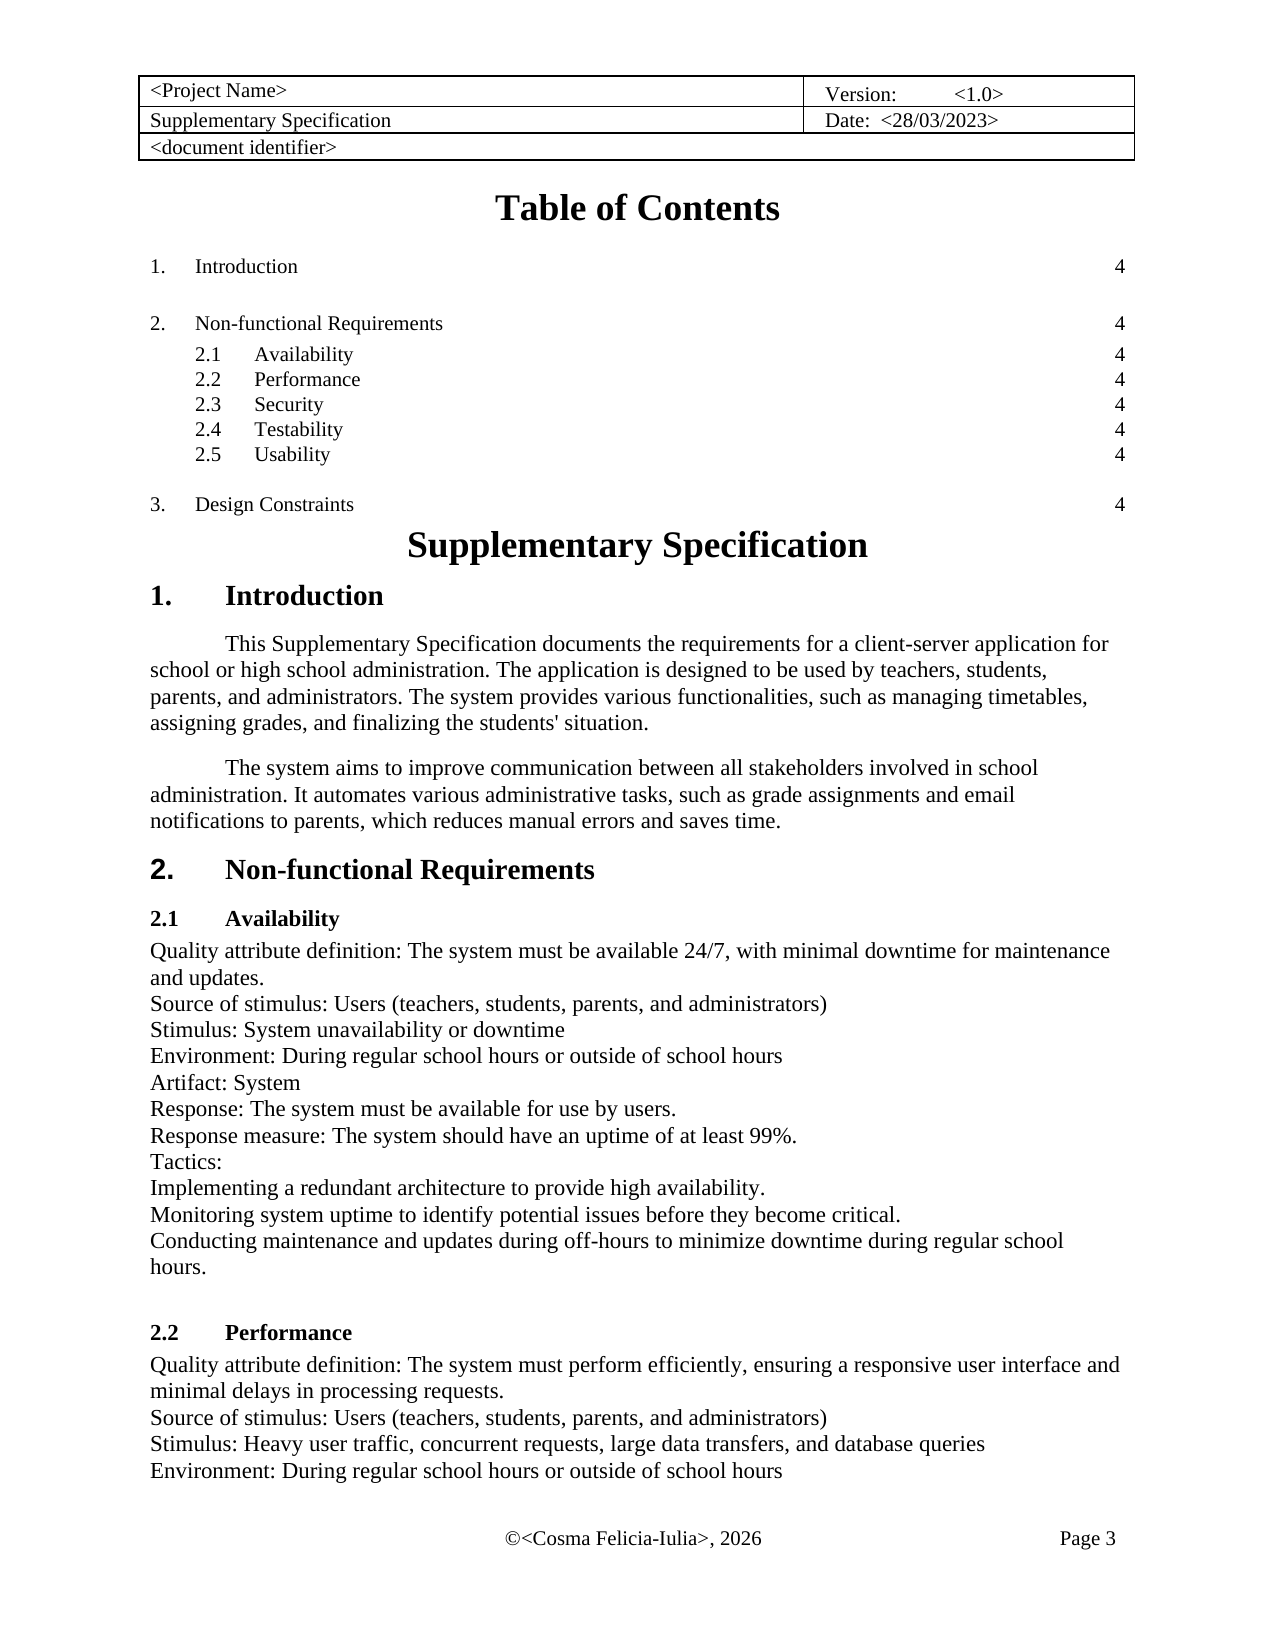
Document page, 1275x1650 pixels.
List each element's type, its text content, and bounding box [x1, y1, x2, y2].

text 2.2 Performance 4 [195, 366, 1050, 391]
text 2.4 Testability 4 [195, 416, 1050, 441]
text Implementing a redundant architecture to provide high availability. [150, 1174, 1125, 1201]
text Response measure: The system should have an uptime of at least 99%. [150, 1122, 1125, 1148]
text 2.3 Security 4 [195, 391, 1050, 416]
subtitle The system aims to improve communication between all stakeholders involved in school administration. It automates various administrative tasks, such as grade assignments and email notifications to parents, which reduces manual errors and saves time. [150, 754, 1125, 833]
text Artifact: System [150, 1069, 1125, 1095]
subtitle Introduction [150, 578, 1125, 611]
text 3. Design Constraints 4 [150, 491, 1050, 516]
title Supplementary Specification [150, 522, 1125, 565]
text Environment: During regular school hours or outside of school hours [150, 1457, 1125, 1483]
text 2.1 Availability 4 [195, 341, 1050, 366]
text Conducting maintenance and updates during off-hours to minimize downtime during regular school hours. [150, 1227, 1125, 1280]
text Response: The system must be available for use by users. [150, 1095, 1125, 1122]
text 2. Non-functional Requirements 4 [150, 310, 1050, 335]
subtitle This Supplementary Specification documents the requirements for a client-server application for school or high school administration. The application is designed to be used by teachers, students, parents, and administrators. The system provides various functionalities, such as managing timetables, assigning grades, and finalizing the students' situation. [150, 630, 1125, 736]
subtitle Availability [150, 904, 1125, 931]
subtitle Performance [150, 1319, 1125, 1345]
text Tactics: [150, 1148, 1125, 1174]
text Stimulus: Heavy user traffic, concurrent requests, large data transfers, and database queries [150, 1430, 1125, 1457]
text 1. Introduction 4 [150, 253, 1050, 278]
text Source of stimulus: Users (teachers, students, parents, and administrators) [150, 1404, 1125, 1430]
text Stimulus: System unavailability or downtime [150, 1016, 1125, 1043]
text Source of stimulus: Users (teachers, students, parents, and administrators) [150, 990, 1125, 1016]
text Quality attribute definition: The system must be available 24/7, with minimal downtime for maintenance and updates. [150, 937, 1125, 990]
text 2.5 Usability 4 [195, 441, 1050, 466]
title Table of Contents [150, 185, 1125, 228]
subtitle Non-functional Requirements [150, 852, 1125, 886]
text Monitoring system uptime to identify potential issues before they become critical. [150, 1201, 1125, 1227]
text Quality attribute definition: The system must perform efficiently, ensuring a responsive user interface and minimal delays in processing requests. [150, 1351, 1125, 1404]
text Environment: During regular school hours or outside of school hours [150, 1043, 1125, 1069]
